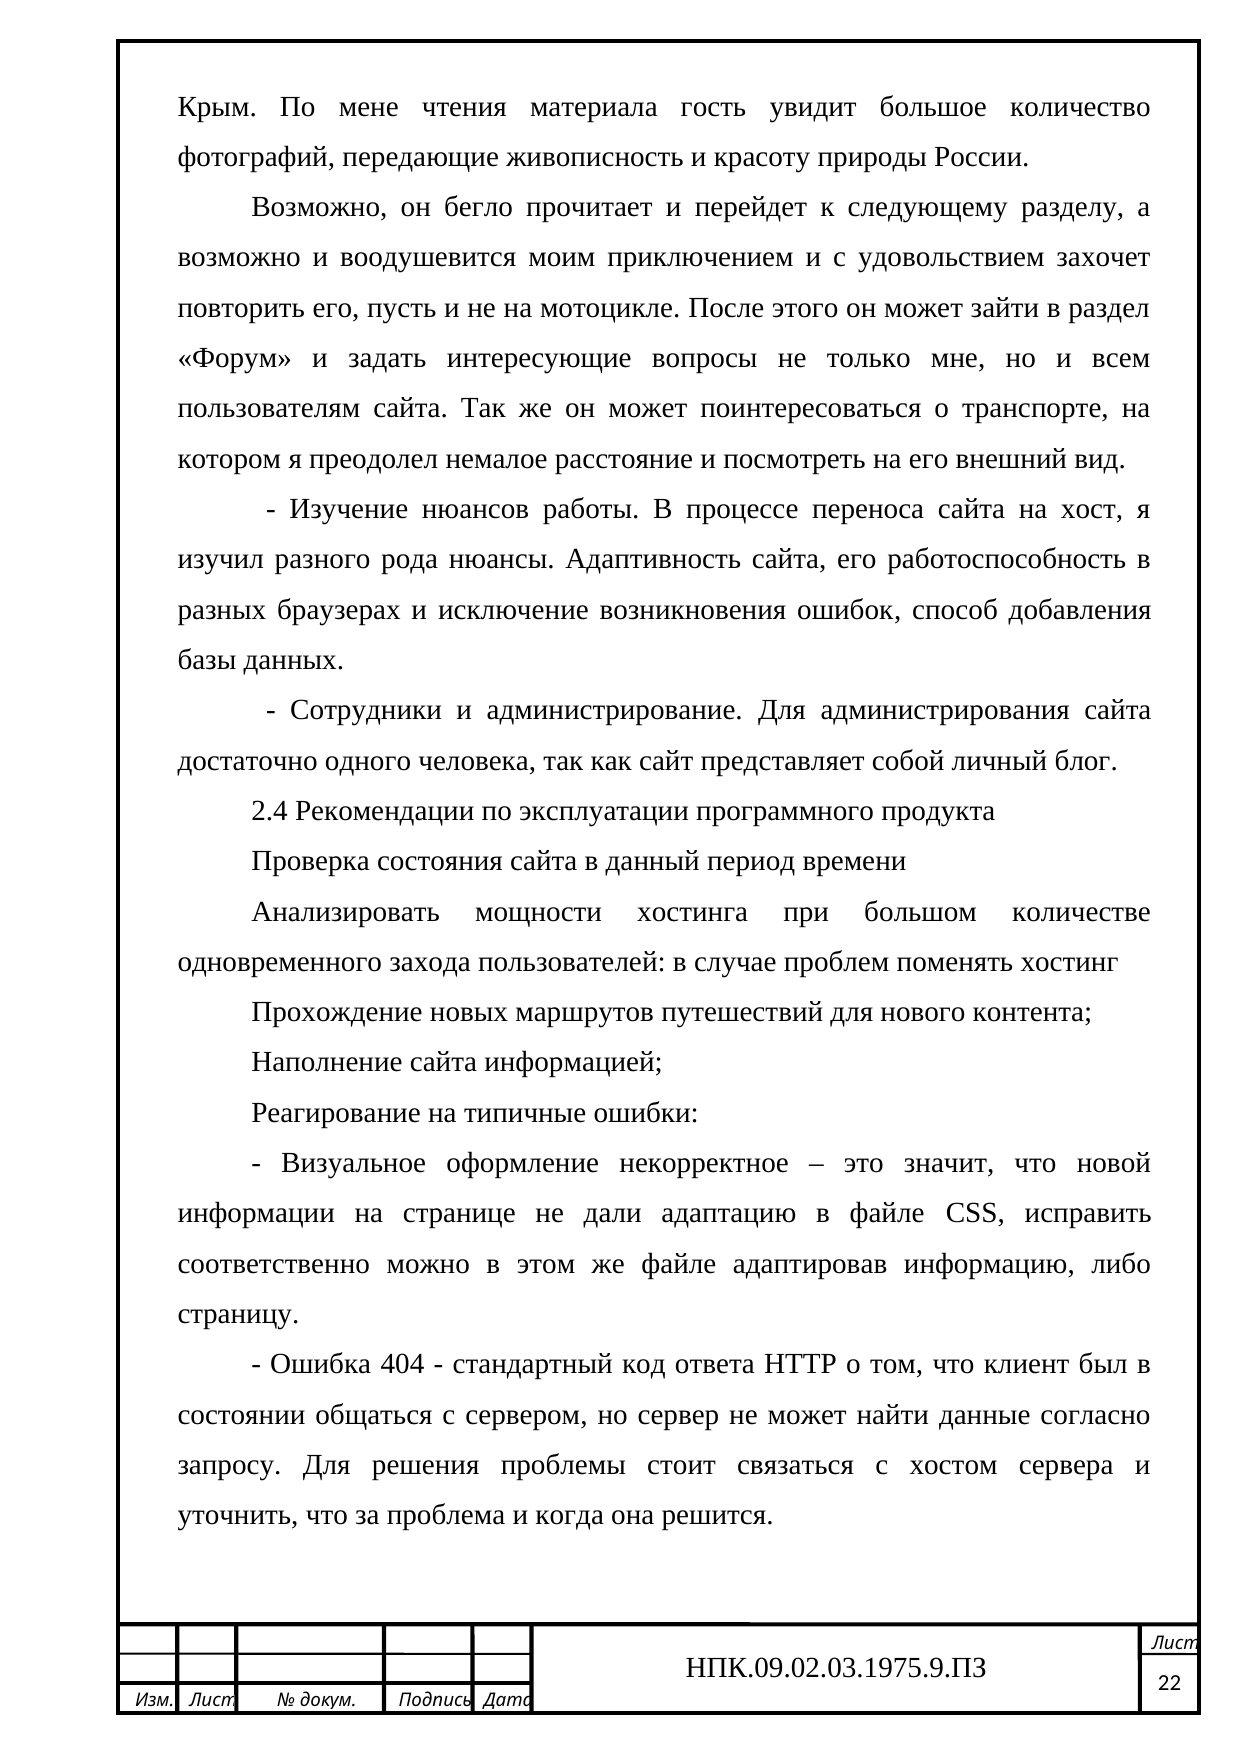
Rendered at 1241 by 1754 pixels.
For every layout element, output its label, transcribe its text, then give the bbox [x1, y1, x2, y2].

subtitle Наполнение сайта информацией; [177, 1044, 1152, 1078]
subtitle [177, 89, 1152, 172]
subtitle Анализировать мощности хостинга при большом количестве одновременного захода пользователей: в случае проблем поменять хостинг [177, 894, 1152, 977]
subtitle Прохождение новых маршрутов путешествий для нового контента; [177, 994, 1152, 1028]
subtitle - Изучение нюансов работы. В процессе переноса сайта на хост, я изучил разного рода нюансы. Адаптивность сайта, его работоспособность в разных браузерах и исключение возникновения ошибок, способ добавления базы данных. [177, 491, 1152, 676]
subtitle - Визуальное оформление некорректное – это значит, что новой информации на странице не дали адаптацию в файле CSS, исправить соответственно можно в этом же файле адаптировав информацию, либо страницу. [177, 1145, 1152, 1330]
subtitle - Ошибка 404 - стандартный код ответа HTTP о том, что клиент был в состоянии общаться с сервером, но сервер не может найти данные согласно запросу. Для решения проблемы стоит связаться с хостом сервера и уточнить, что за проблема и когда она решится. [177, 1346, 1152, 1531]
subtitle Возможно, он бегло прочитает и перейдет к следующему разделу, а возможно и воодушевится моим приключением и с удовольствием захочет повторить его, пусть и не на мотоцикле. После этого он может зайти в раздел «Форум» и задать интересующие вопросы не только мне, но и всем пользователям сайта. Так же он может поинтересоваться о транспорте, на котором я преодолел немалое расстояние и посмотреть на его внешний вид. [177, 189, 1152, 474]
subtitle 2.4 Рекомендации по эксплуатации программного продукта [177, 793, 1152, 827]
subtitle Реагирование на типичные ошибки: [177, 1095, 1152, 1128]
subtitle - Сотрудники и администрирование. Для администрирования сайта достаточно одного человека, так как сайт представляет собой личный блог. [177, 692, 1152, 776]
subtitle Проверка состояния сайта в данный период времени [177, 843, 1152, 877]
